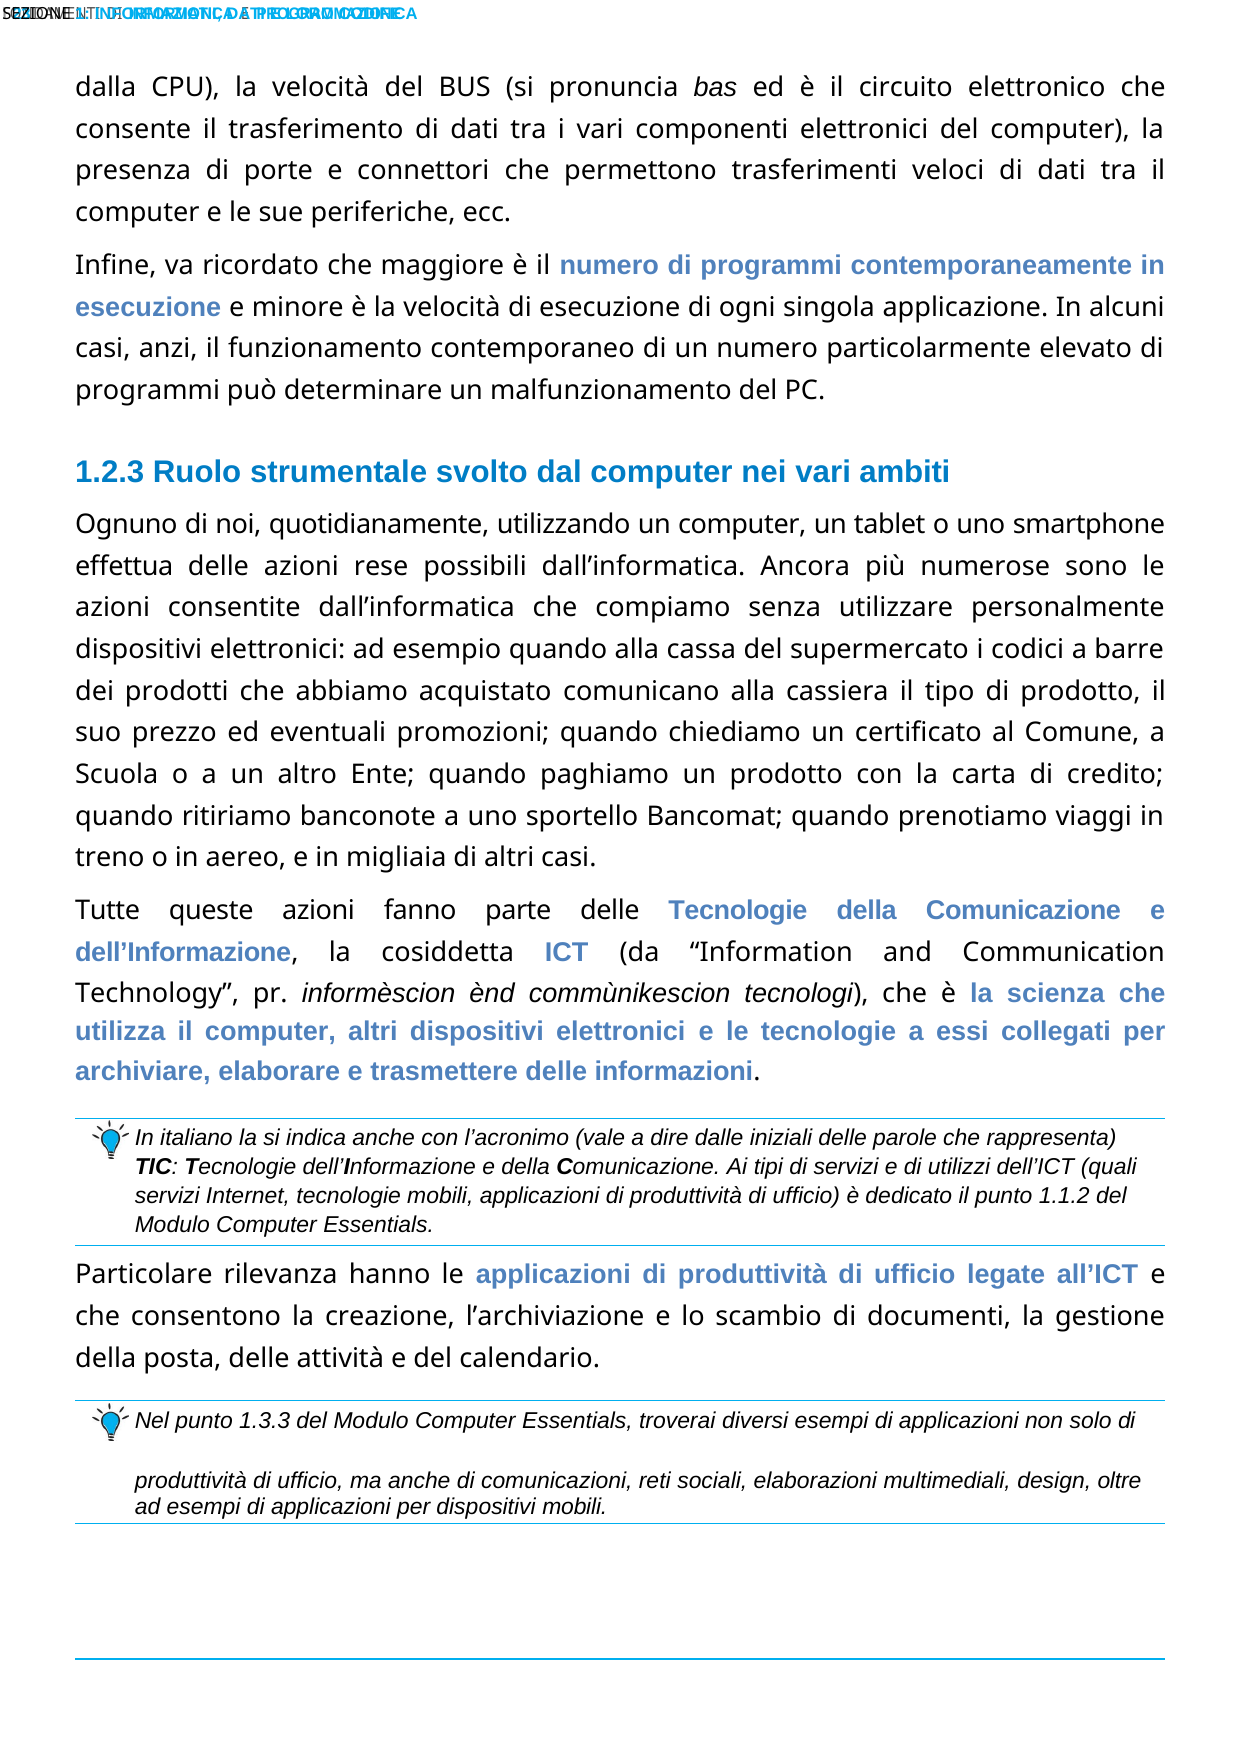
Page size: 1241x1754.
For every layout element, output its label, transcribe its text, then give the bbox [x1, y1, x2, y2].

text Tutte queste azioni fanno parte delle Tecnologie della Comunicazione e dell’Informazione, la cosiddetta ICT (da “Information and Communication Technology”, pr. informèscion ènd commùnikescion tecnologi), che è la scienza che utilizza il computer, altri dispositivi elettronici e le tecnologie a essi collegati per archiviare, elaborare e trasmettere delle informazioni. [75, 891, 1166, 1088]
text Particolare rilevanza hanno le applicazioni di produttività di ufficio legate all’ICT e che consentono la creazione, l’archiviazione e lo scambio di documenti, la gestione della posta, delle attività e del calendario. [75, 1255, 1166, 1375]
text In italiano la si indica anche con l’acronimo (vale a dire dalle iniziali delle parole che rappresenta) TIC: Tecnologie dell’Informazione e della Comunicazione. Ai tipi di servizi e di utilizzi dell’ICT (quali servizi Internet, tecnologie mobili, applicazioni di produttività di ufficio) è dedicato il punto 1.1.2 del Modulo Computer Essentials. [134, 1124, 1154, 1237]
subtitle Ruolo strumentale svolto dal computer nei vari ambiti [75, 453, 1240, 489]
text ad esempi di applicazioni per dispositivi mobili. [134, 1493, 1240, 1519]
picture [92, 1120, 129, 1159]
text Ognuno di noi, quotidianamente, utilizzando un computer, un tablet o uno smartphone effettua delle azioni rese possibili dall’informatica. Ancora più numerose sono le azioni consentite dall’informatica che compiamo senza utilizzare personalmente dispositivi elettronici: ad esempio quando alla cassa del supermercato i codici a barre dei prodotti che abbiamo acquistato comunicano alla cassiera il tipo di prodotto, il suo prezzo ed eventuali promozioni; quando chiediamo un certificato al Comune, a Scuola o a un altro Ente; quando paghiamo un prodotto con la carta di credito; quando ritiriamo banconote a uno sportello Bancomat; quando prenotiamo viaggi in treno o in aereo, e in migliaia di altri casi. [75, 504, 1166, 875]
text dalla CPU), la velocità del BUS (si pronuncia bas ed è il circuito elettronico che consente il trasferimento di dati tra i vari componenti elettronici del computer), la presenza di porte e connettori che permettono trasferimenti veloci di dati tra il computer e le sue periferiche, ecc. [75, 67, 1165, 229]
text produttività di ufficio, ma anche di comunicazioni, reti sociali, elaborazioni multimediali, design, oltre [134, 1467, 1240, 1493]
text Infine, va ricordato che maggiore è il numero di programmi contemporaneamente in esecuzione e minore è la velocità di esecuzione di ogni singola applicazione. In alcuni casi, anzi, il funzionamento contemporaneo di un numero particolarmente elevato di programmi può determinare un malfunzionamento del PC. [75, 246, 1166, 407]
picture [92, 1403, 129, 1441]
